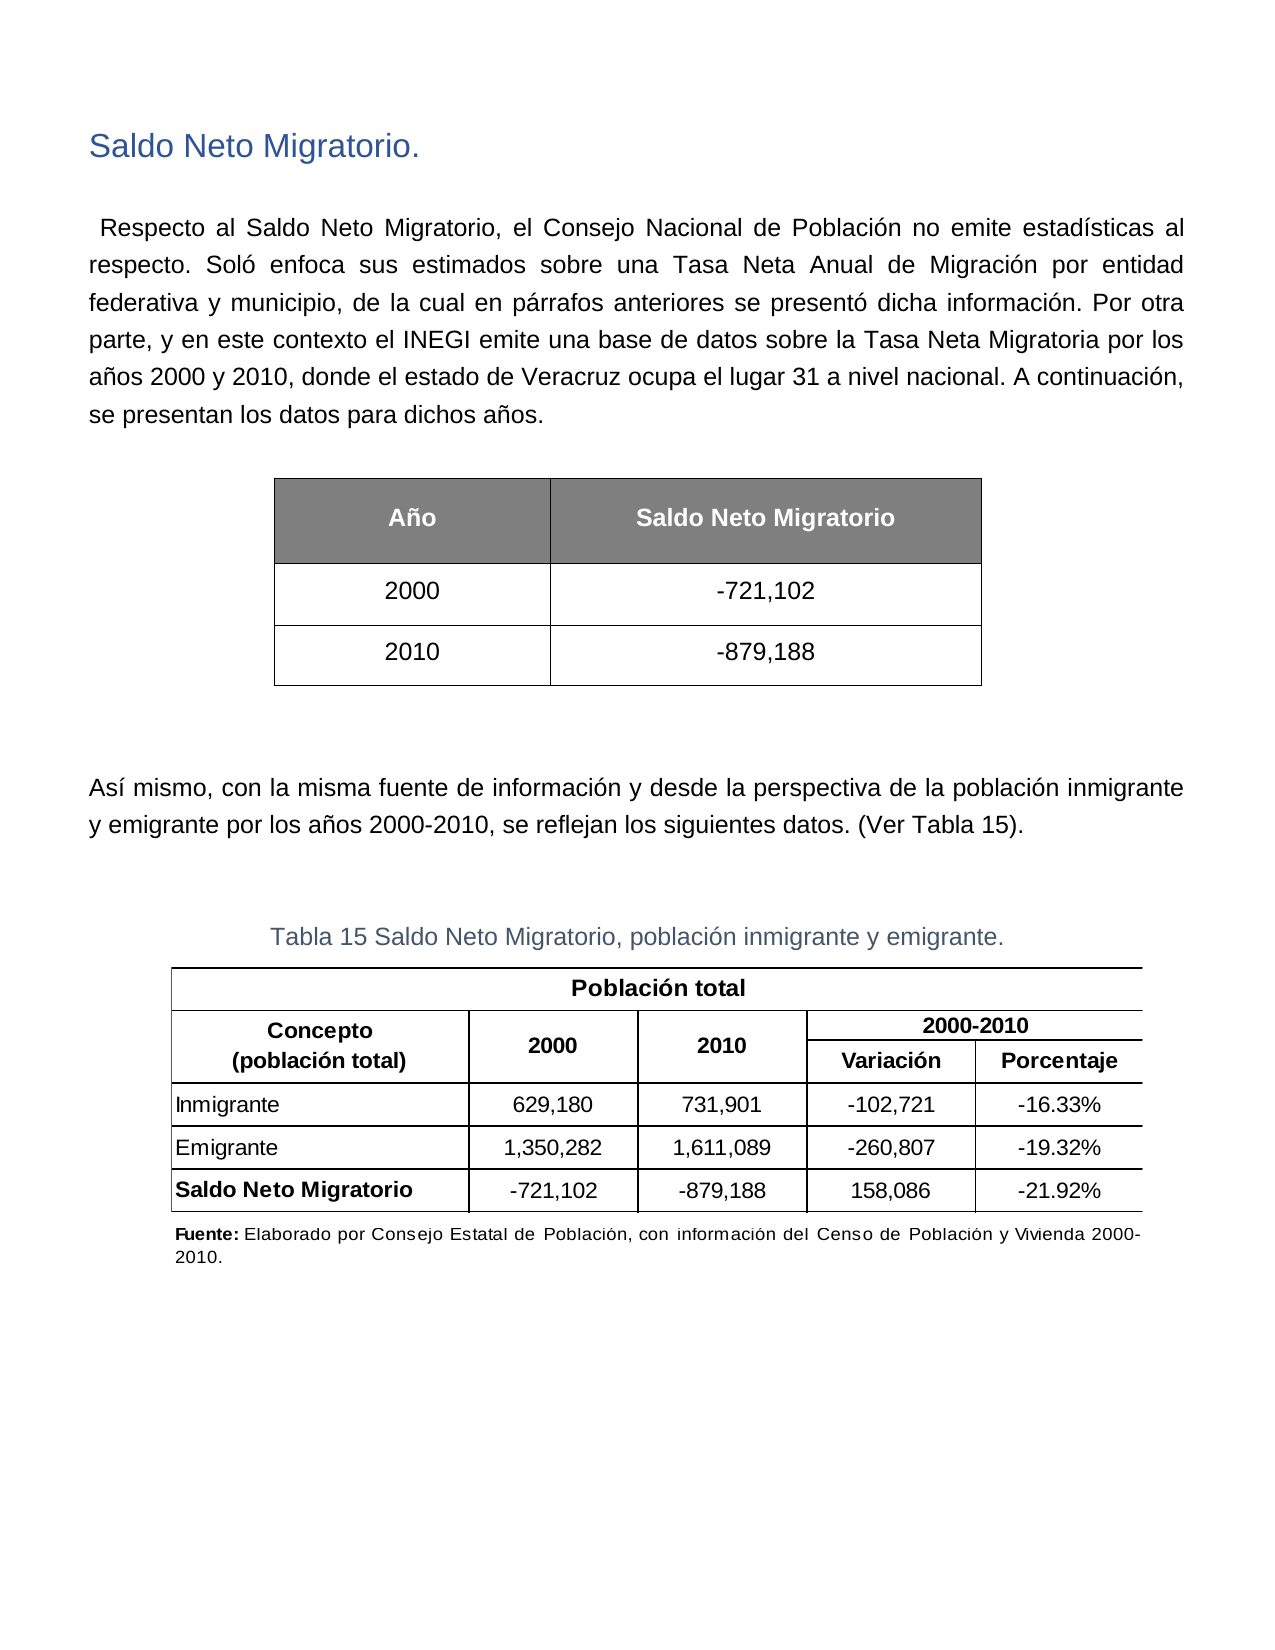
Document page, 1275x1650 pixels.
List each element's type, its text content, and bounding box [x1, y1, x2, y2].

table_header Año [275, 479, 550, 563]
table_cell -721,102 [551, 564, 981, 625]
text Respecto al Saldo Neto Migratorio, el Consejo Nacional de Población no emite estadísticas al respecto. Soló enfoca sus estimados sobre una Tasa Neta Anual de Migración por entidad federativa y municipio, de la cual en párrafos anteriores se presentó dicha información. Por otra parte, y en este contexto el INEGI emite una base de datos sobre la Tasa Neta Migratoria por los años 2000 y 2010, donde el estado de Veracruz ocupa el lugar 31 a nivel nacional. A continuación, se presentan los datos para dichos años. [89, 213, 1186, 428]
table_cell 2000 [275, 564, 550, 625]
text Así mismo, con la misma fuente de información y desde la perspectiva de la población inmigrante y emigrante por los años 2000-2010, se reflejan los siguientes datos. (Ver Tabla 15). [89, 772, 1186, 838]
table_cell -879,188 [551, 626, 981, 685]
text Tabla 15 Saldo Neto Migratorio, población inmigrante y emigrante. [89, 922, 1186, 950]
table_cell 2010 [275, 626, 550, 685]
subtitle Saldo Neto Migratorio. [89, 126, 1186, 164]
table_header Saldo Neto Migratorio [551, 479, 981, 563]
